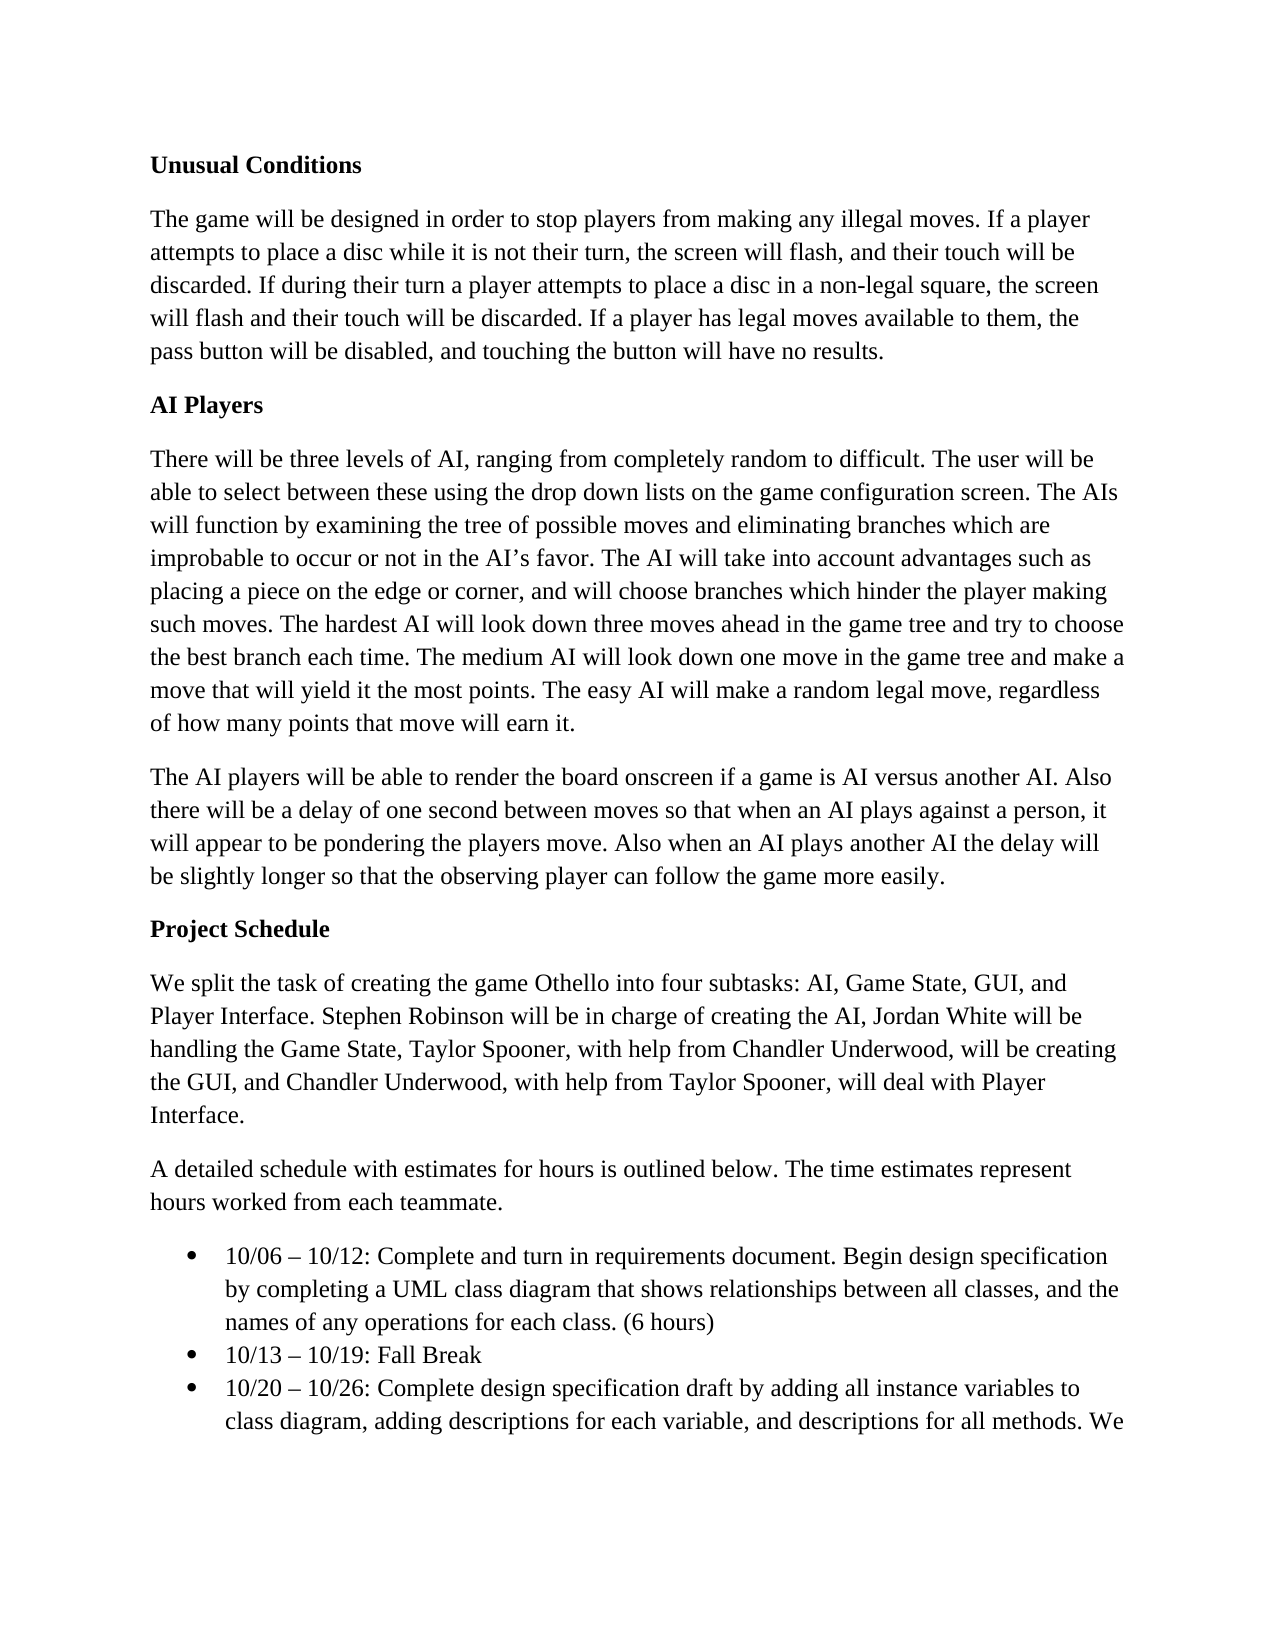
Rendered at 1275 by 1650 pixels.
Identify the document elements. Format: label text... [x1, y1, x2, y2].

text There will be three levels of AI, ranging from completely random to difficult. The user will be able to select between these using the drop down lists on the game configuration screen. The AIs will function by examining the tree of possible moves and eliminating branches which are improbable to occur or not in the AI’s favor. The AI will take into account advantages such as placing a piece on the edge or corner, and will choose branches which hinder the player making such moves. The hardest AI will look down three moves ahead in the game tree and try to choose the best branch each time. The medium AI will look down one move in the game tree and make a move that will yield it the most points. The easy AI will make a random legal move, regardless of how many points that move will earn it. [150, 444, 1125, 737]
text The game will be designed in order to stop players from making any illegal moves. If a player attempts to place a disc while it is not their turn, the screen will flash, and their touch will be discarded. If during their turn a player attempts to place a disc in a non-legal square, the screen will flash and their touch will be discarded. If a player has legal moves available to them, the pass button will be disabled, and touching the button will have no results. [150, 204, 1125, 365]
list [187, 1373, 1125, 1435]
text AI Players [150, 390, 1125, 418]
text Unusual Conditions [150, 150, 1125, 179]
list 10/13 – 10/19: Fall Break [187, 1340, 1125, 1369]
text A detailed schedule with estimates for hours is outlined below. The time estimates represent hours worked from each teammate. [150, 1154, 1125, 1216]
text Project Schedule [150, 914, 1125, 943]
list 10/06 – 10/12: Complete and turn in requirements document. Begin design specification by completing a UML class diagram that shows relationships between all classes, and the names of any operations for each class. (6 hours) [187, 1241, 1125, 1336]
text We split the task of creating the game Othello into four subtasks: AI, Game State, GUI, and Player Interface. Stephen Robinson will be in charge of creating the AI, Jordan White will be handling the Game State, Taylor Spooner, with help from Chandler Underwood, will be creating the GUI, and Chandler Underwood, with help from Taylor Spooner, will deal with Player Interface. [150, 968, 1125, 1129]
text The AI players will be able to render the board onscreen if a game is AI versus another AI. Also there will be a delay of one second between moves so that when an AI plays against a person, it will appear to be pondering the players move. Also when an AI plays another AI the delay will be slightly longer so that the observing player can follow the game more easily. [150, 762, 1125, 889]
